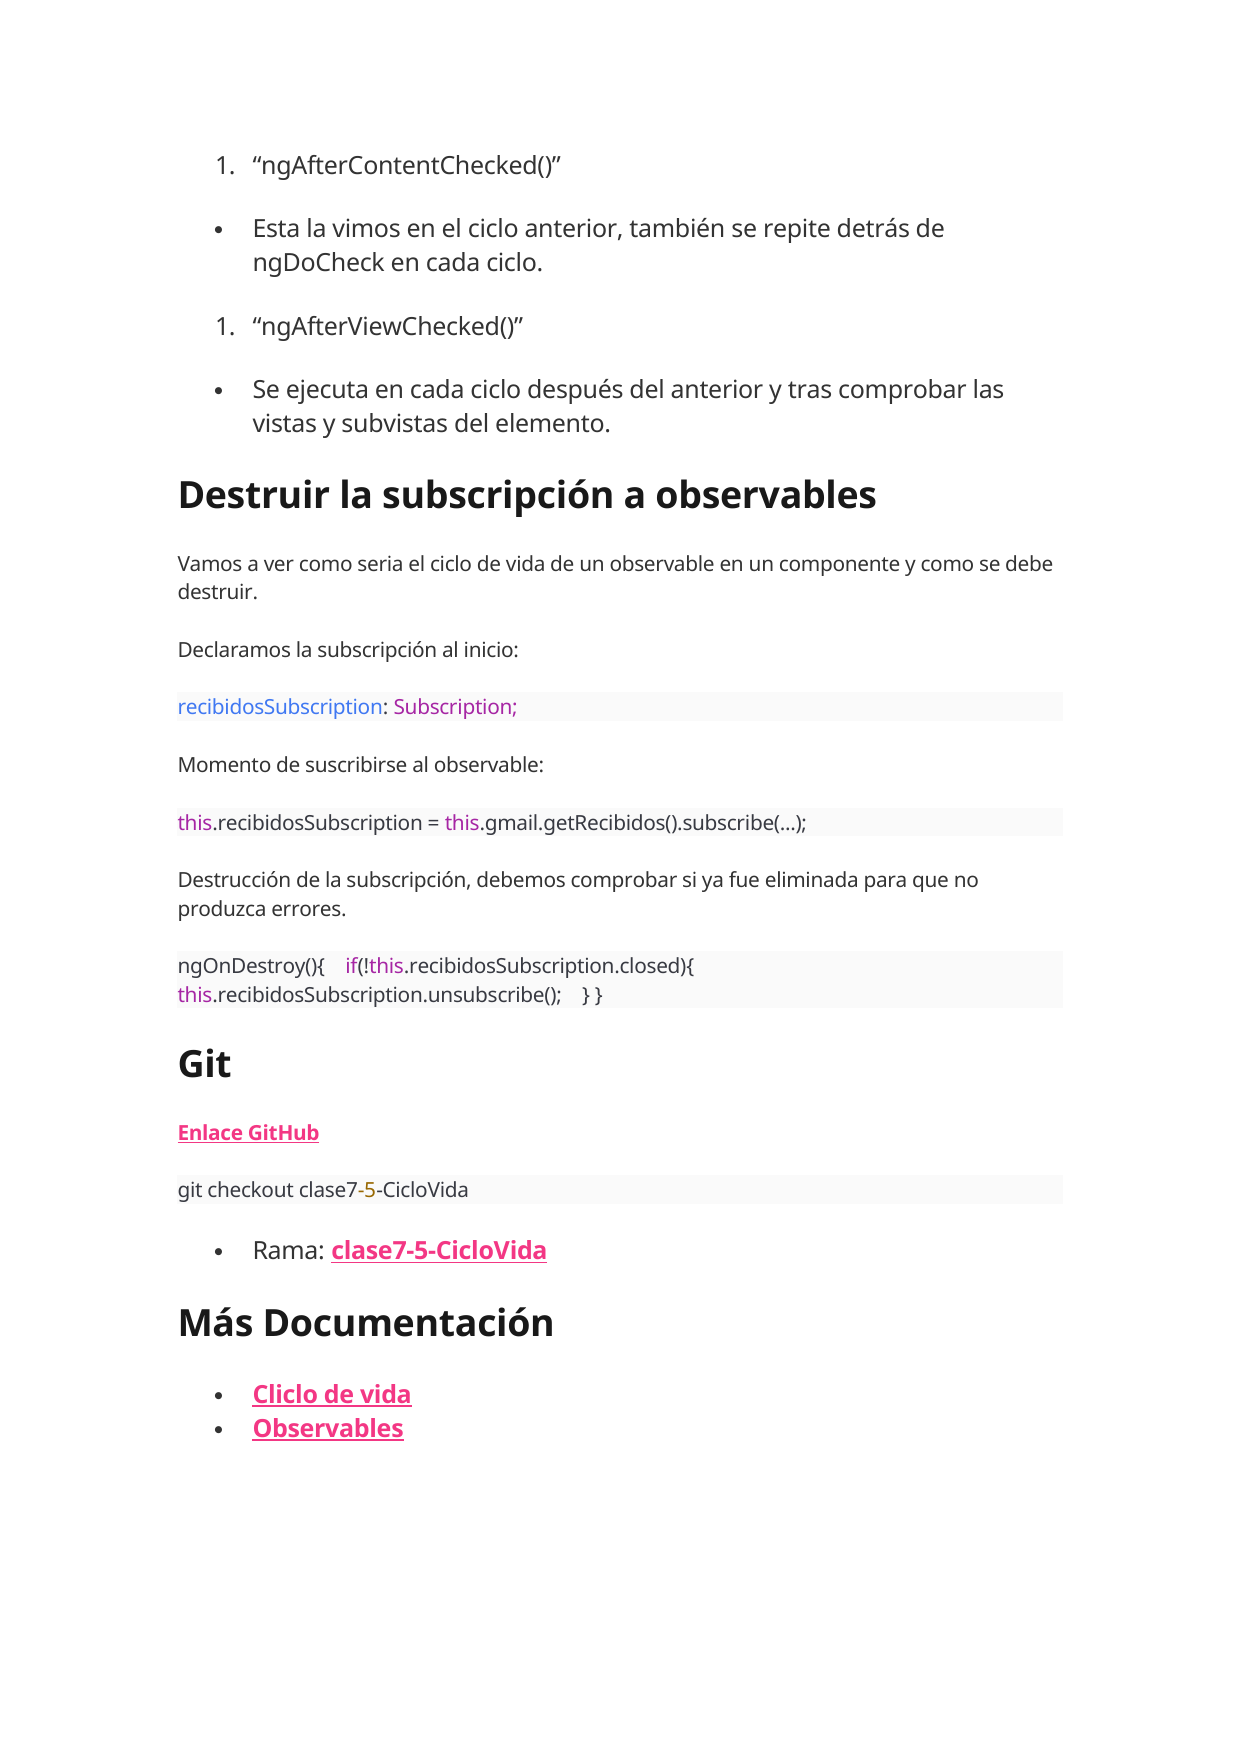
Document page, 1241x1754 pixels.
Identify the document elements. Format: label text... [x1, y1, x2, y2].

text Momento de suscribirse al observable: [177, 750, 1063, 778]
list Esta la vimos en el ciclo anterior, también se repite detrás de ngDoCheck en cada ciclo. [215, 211, 1063, 279]
text Declaramos la subscripción al inicio: [177, 635, 1063, 663]
list Observables [215, 1410, 1063, 1444]
text Destrucción de la subscripción, debemos comprobar si ya fue eliminada para que no produzca errores. [177, 865, 1063, 922]
list Cliclo de vida [215, 1376, 1063, 1410]
subtitle Destruir la subscripción a observables [177, 469, 1063, 520]
text git checkout clase7-5-CicloVida [177, 1175, 1063, 1204]
text recibidosSubscription: Subscription; [177, 692, 1063, 721]
list “ngAfterContentChecked()” [215, 148, 1063, 182]
text ngOnDestroy(){ if(!this.recibidosSubscription.closed){ this.recibidosSubscription.unsubscribe(); } } [177, 951, 1063, 1008]
text Vamos a ver como seria el ciclo de vida de un observable en un componente y como se debe destruir. [177, 549, 1063, 606]
text Enlace GitHub [177, 1118, 1063, 1146]
list Rama: clase7-5-CicloVida [215, 1233, 1063, 1267]
subtitle Más Documentación [177, 1296, 1063, 1347]
subtitle Git [177, 1037, 1063, 1088]
list “ngAfterViewChecked()” [215, 308, 1063, 342]
list Se ejecuta en cada ciclo después del anterior y tras comprobar las vistas y subvistas del elemento. [215, 371, 1063, 439]
text this.recibidosSubscription = this.gmail.getRecibidos().subscribe(...); [177, 808, 1063, 836]
